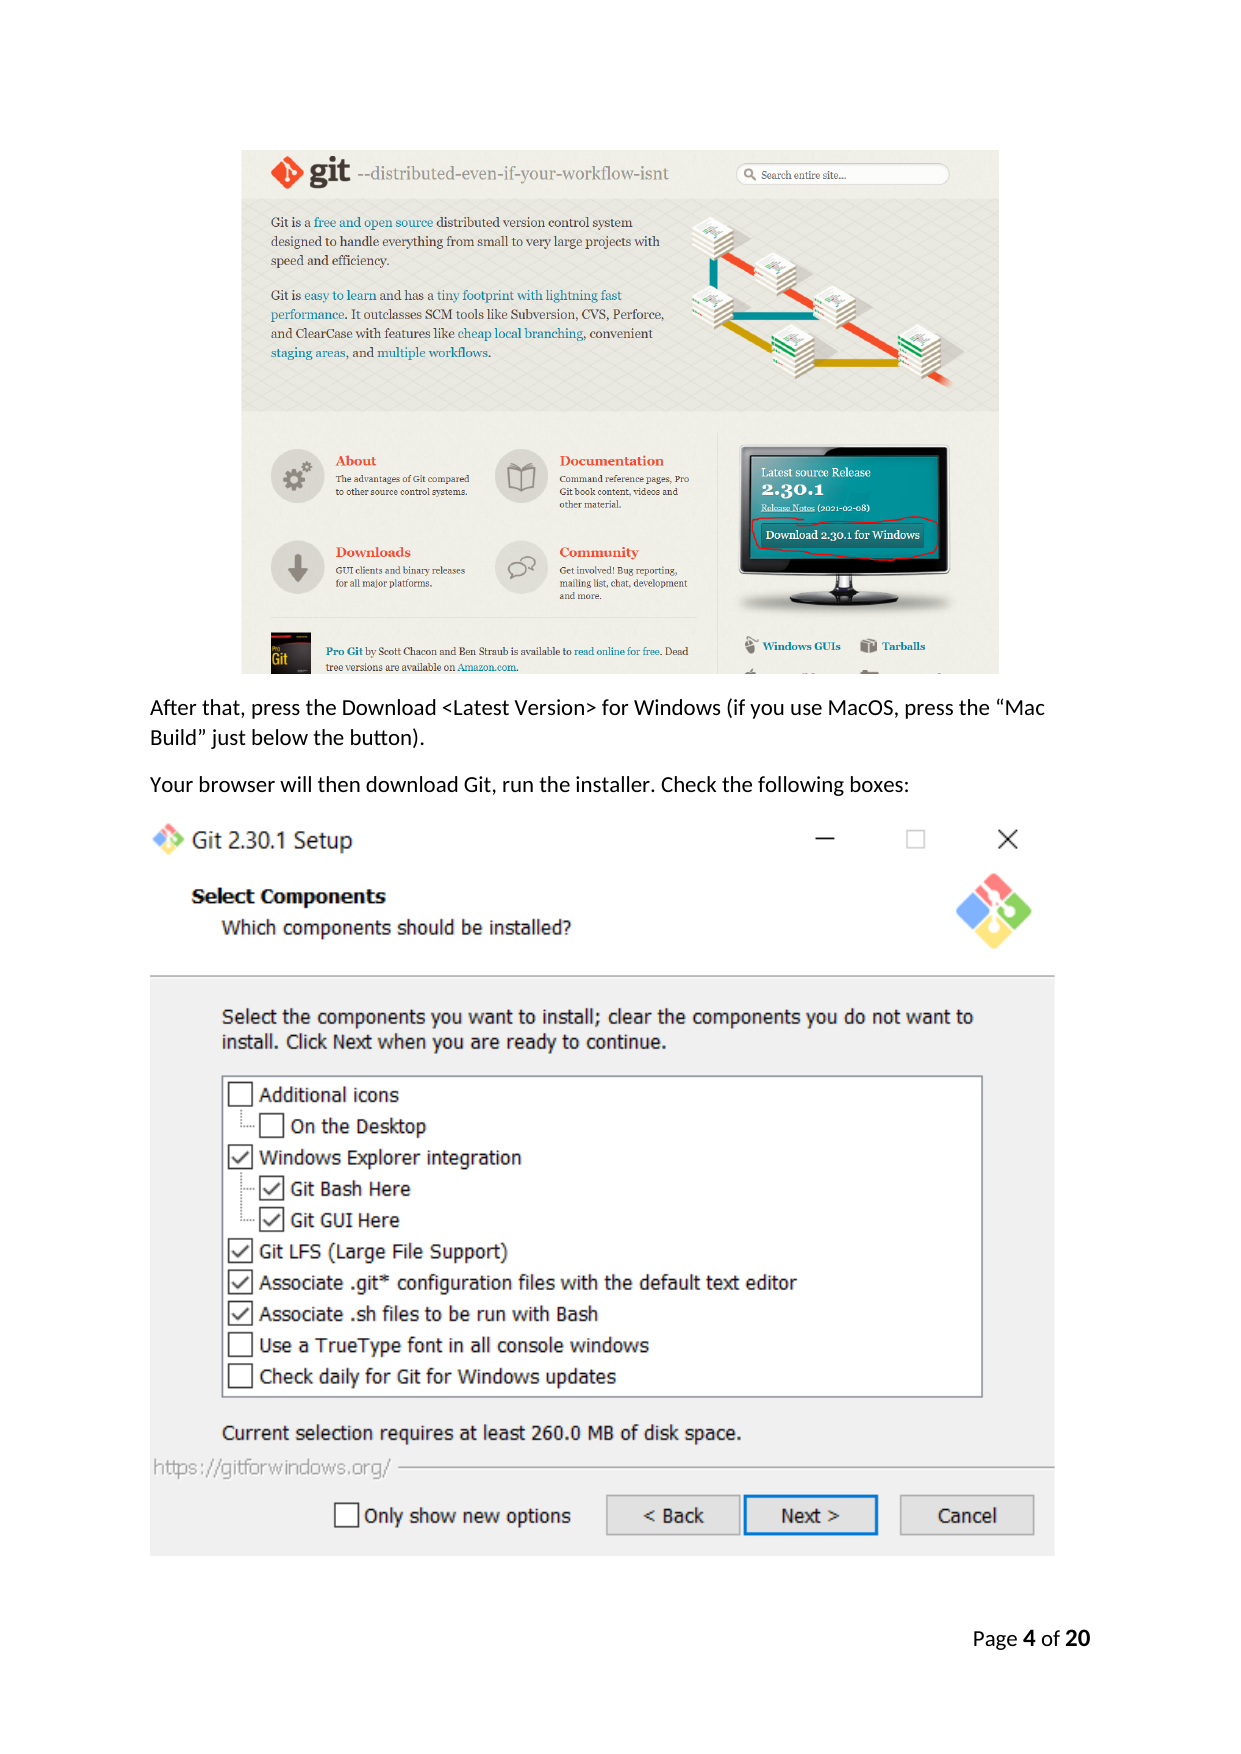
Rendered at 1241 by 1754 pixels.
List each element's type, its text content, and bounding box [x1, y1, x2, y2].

text After that, press the Download <Latest Version> for Windows (if you use MacOS, press the “Mac Build” just below the button). [150, 693, 1090, 751]
picture [150, 816, 1055, 1556]
text Your browser will then download Git, run the installer. Check the following boxes: [150, 770, 1090, 798]
picture [241, 150, 999, 674]
